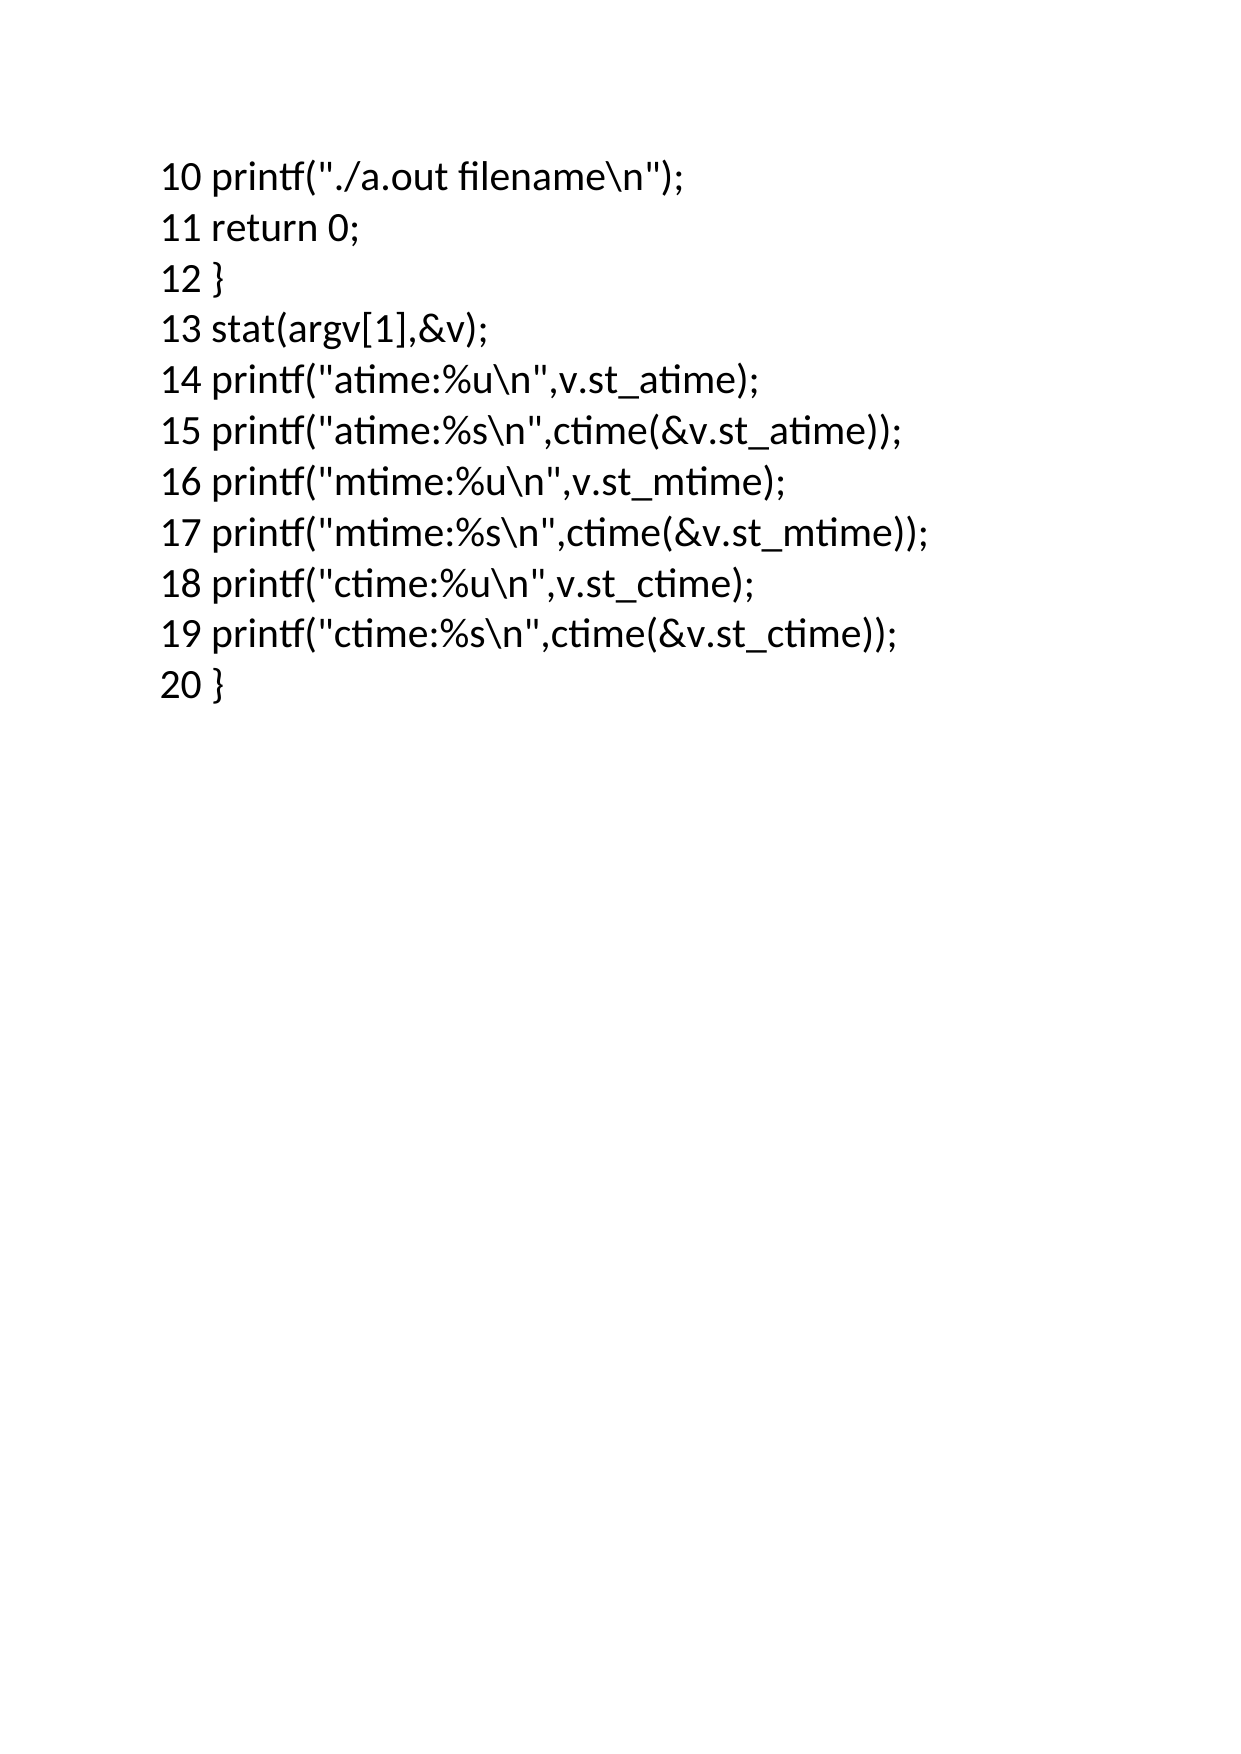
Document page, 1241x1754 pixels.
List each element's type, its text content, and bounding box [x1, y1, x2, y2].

text 17 printf("mtime:%s\n",ctime(&v.st_mtime)); [150, 506, 1090, 557]
text 20 } [150, 658, 1090, 709]
text 18 printf("ctime:%u\n",v.st_ctime); [150, 557, 1090, 607]
text 10 printf("./a.out filename\n"); [150, 150, 1090, 201]
text 16 printf("mtime:%u\n",v.st_mtime); [150, 455, 1090, 506]
text 19 printf("ctime:%s\n",ctime(&v.st_ctime)); [150, 607, 1090, 658]
text 12 } [150, 252, 1090, 302]
text 11 return 0; [150, 201, 1090, 252]
text 14 printf("atime:%u\n",v.st_atime); [150, 353, 1090, 404]
text 15 printf("atime:%s\n",ctime(&v.st_atime)); [150, 404, 1090, 455]
text 13 stat(argv[1],&v); [150, 302, 1090, 353]
